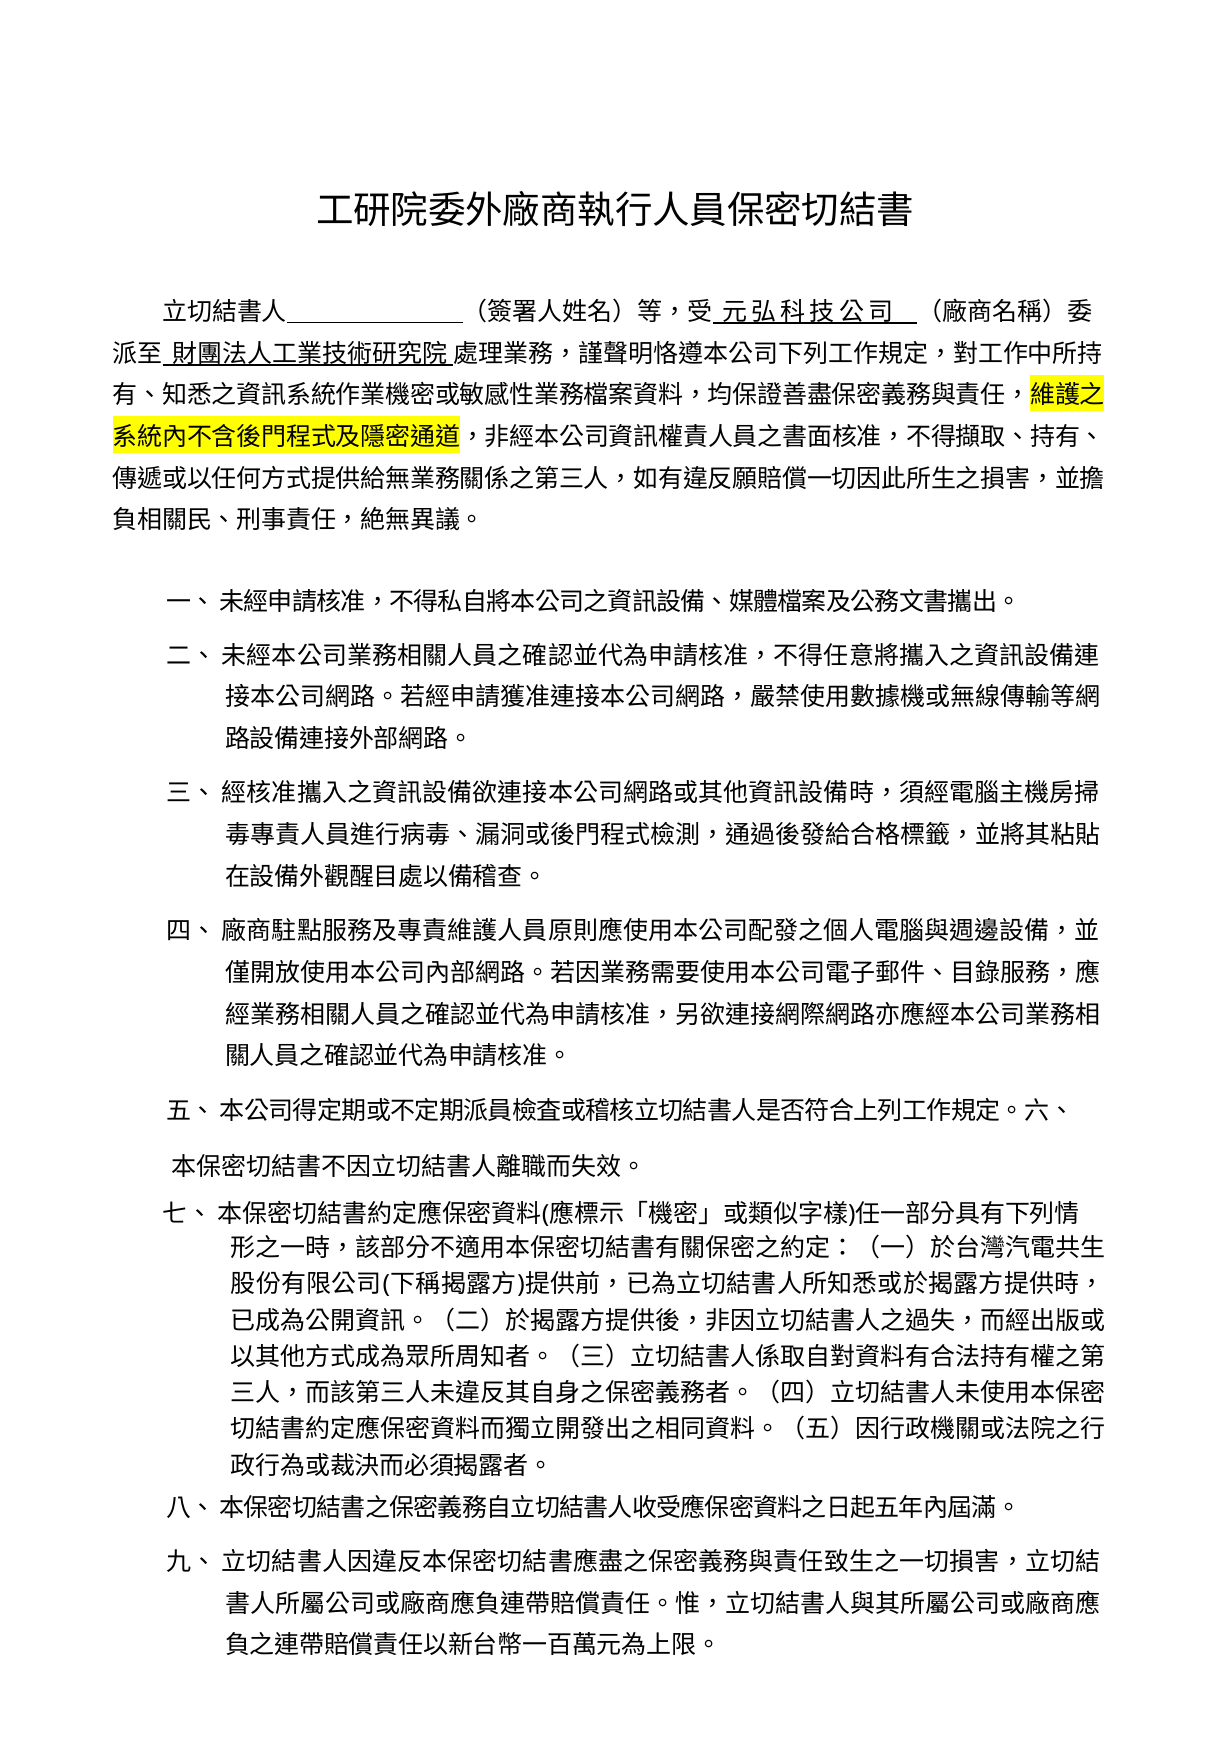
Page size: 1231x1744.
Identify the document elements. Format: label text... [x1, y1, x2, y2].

text 四、 廠商駐點服務及專責維護人員原則應使用本公司配發之個人電腦與週邊設備，並僅開放使用本公司內部網路。若因業務需要使用本公司電子郵件、目錄服務，應經業務相關人員之確認並代為申請核准，另欲連接網際網路亦應經本公司業務相關人員之確認並代為申請核准。 [166, 911, 1101, 1072]
text 九、 立切結書人因違反本保密切結書應盡之保密義務與責任致生之一切損害，立切結書人所屬公司或廠商應負連帶賠償責任。惟，立切結書人與其所屬公司或廠商應負之連帶賠償責任以新台幣一百萬元為上限。 [166, 1542, 1101, 1661]
text 七、 本保密切結書約定應保密資料(應標示「機密」或類似字樣)任一部分具有下列情 [162, 1201, 1126, 1228]
text 三、 經核准攜入之資訊設備欲連接本公司網路或其他資訊設備時，須經電腦主機房掃毒專責人員進行病毒、漏洞或後門程式檢測，通過後發給合格標籤，並將其粘貼在設備外觀醒目處以備稽查。 [166, 773, 1101, 892]
text 形之一時，該部分不適用本保密切結書有關保密之約定：（一）於台灣汽電共生股份有限公司(下稱揭露方)提供前，已為立切結書人所知悉或於揭露方提供時，已成為公開資訊。（二）於揭露方提供後，非因立切結書人之過失，而經出版或以其他方式成為眾所周知者。（三）立切結書人係取自對資料有合法持有權之第三人，而該第三人未違反其自身之保密義務者。（四）立切結書人未使用本保密切結書約定應保密資料而獨立開發出之相同資料。（五）因行政機關或法院之行政行為或裁決而必須揭露者。 [231, 1228, 1107, 1481]
title 工研院委外廠商執行人員保密切結書 [104, 180, 1126, 234]
text 一、 未經申請核准，不得私自將本公司之資訊設備、媒體檔案及公務文書攜出。 [166, 581, 1126, 618]
text 八、 本保密切結書之保密義務自立切結書人收受應保密資料之日起五年內屆滿。 [166, 1488, 1126, 1524]
text 二、 未經本公司業務相關人員之確認並代為申請核准，不得任意將攜入之資訊設備連接本公司網路。若經申請獲准連接本公司網路，嚴禁使用數據機或無線傳輸等網路設備連接外部網路。 [166, 635, 1101, 755]
text 五、 本公司得定期或不定期派員檢査或稽核立切結書人是否符合上列工作規定。六、 本保密切結書不因立切結書人離職而失效。 [166, 1091, 1051, 1182]
text 立切結書人 （簽署人姓名）等，受 元弘科技公司 （廠商名稱）委派至 財團法人工業技術研究院 處理業務，謹聲明恪遵本公司下列工作規定，對工作中所持有、知悉之資訊系統作業機密或敏感性業務檔案資料，均保證善盡保密義務與責任，維護之系統內不含後門程式及隱密通道，非經本公司資訊權責人員之書面核准，不得擷取、持有、傳遞或以任何方式提供給無業務關係之第三人，如有違反願賠償一切因此所生之損害，並擔負相關民、刑事責任，絶無異議。 [112, 291, 1114, 536]
